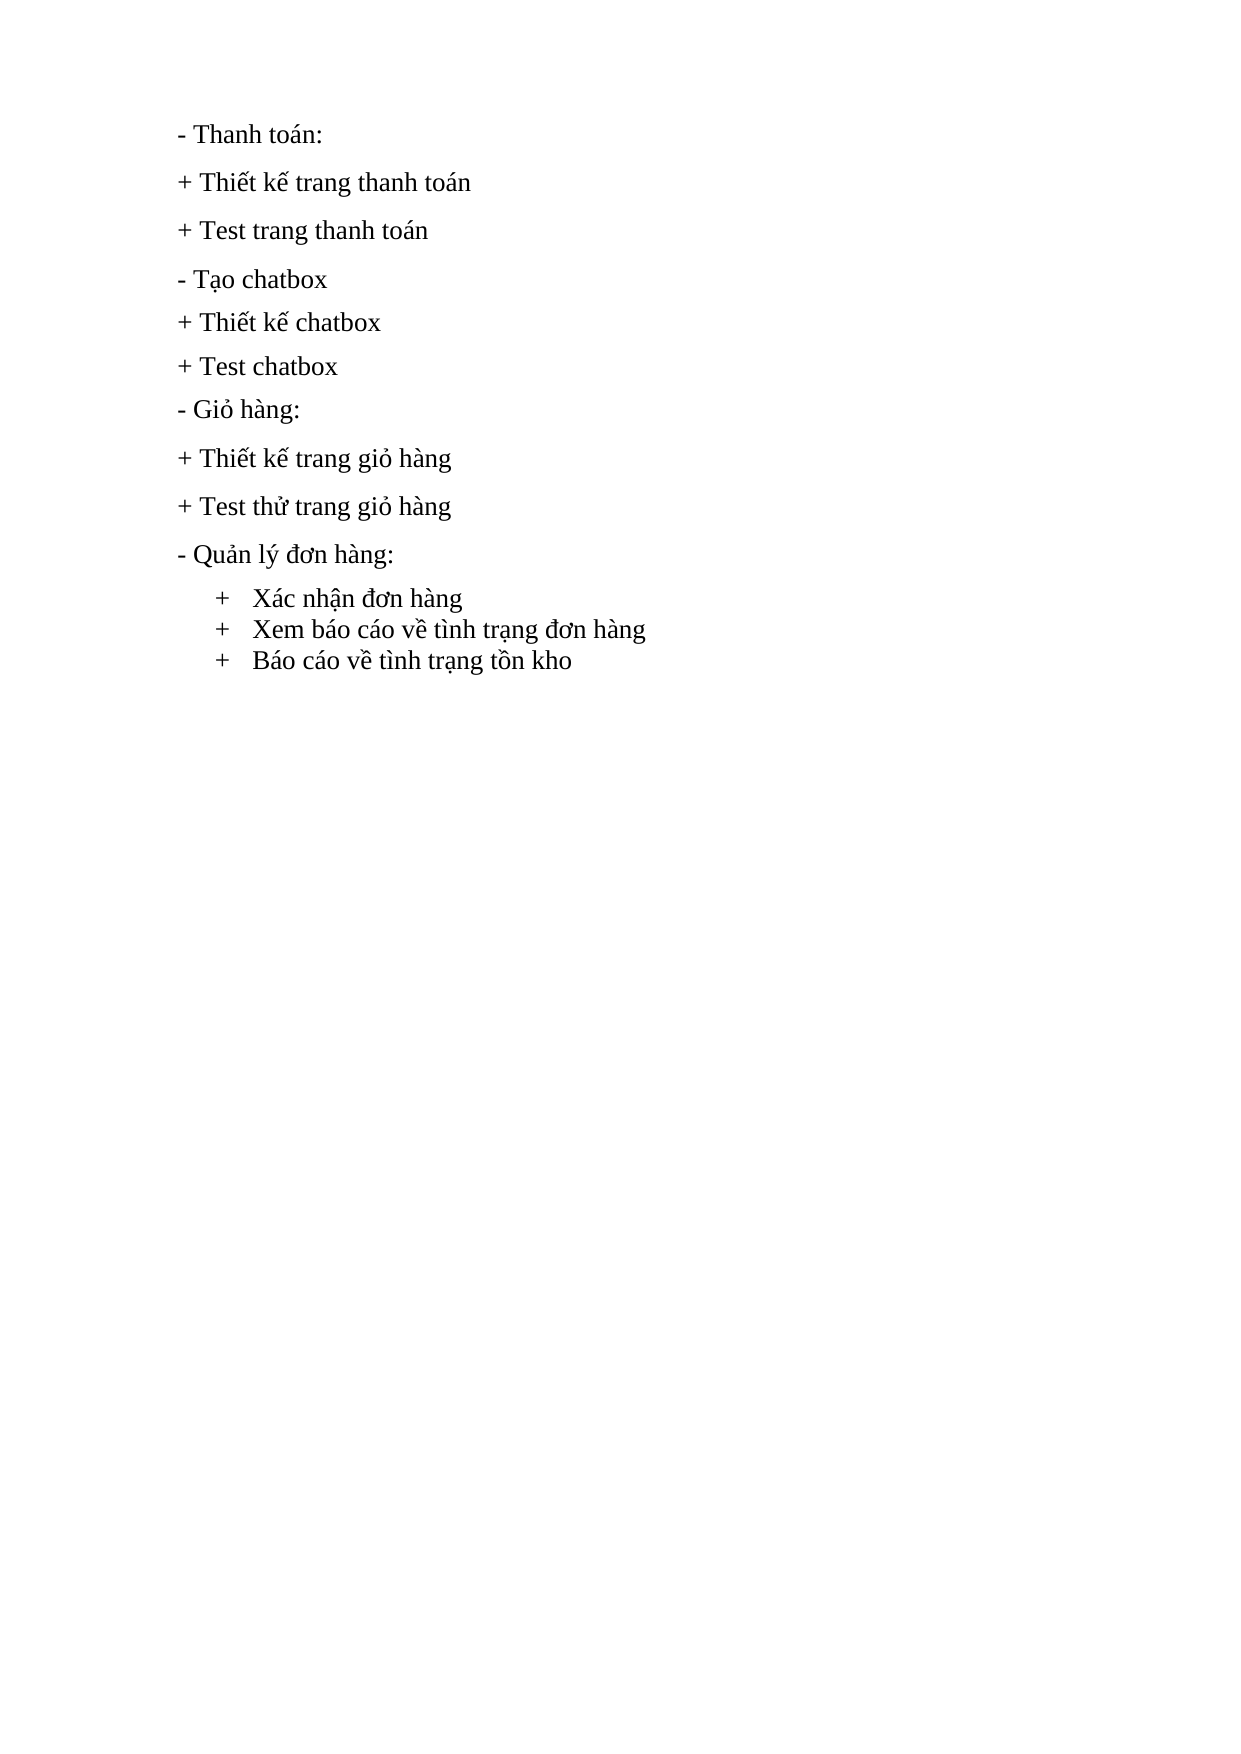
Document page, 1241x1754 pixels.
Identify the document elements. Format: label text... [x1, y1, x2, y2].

list Xem báo cáo về tình trạng đơn hàng [214, 613, 1152, 644]
list Xác nhận đơn hàng [214, 582, 1152, 613]
text + Thiết kế chatbox [177, 306, 1152, 337]
text - Tạo chatbox [177, 263, 1152, 294]
text - Giỏ hàng: [177, 394, 1152, 425]
text + Thiết kế trang thanh toán [177, 166, 1152, 197]
text + Test trang thanh toán [177, 214, 1152, 246]
text - Thanh toán: [177, 118, 1152, 149]
text + Test chatbox [177, 350, 1152, 381]
text + Test thử trang giỏ hàng [177, 490, 1152, 521]
text + Thiết kế trang giỏ hàng [177, 442, 1152, 473]
list Báo cáo về tình trạng tồn kho [214, 644, 1152, 675]
text - Quản lý đơn hàng: [177, 538, 1152, 569]
